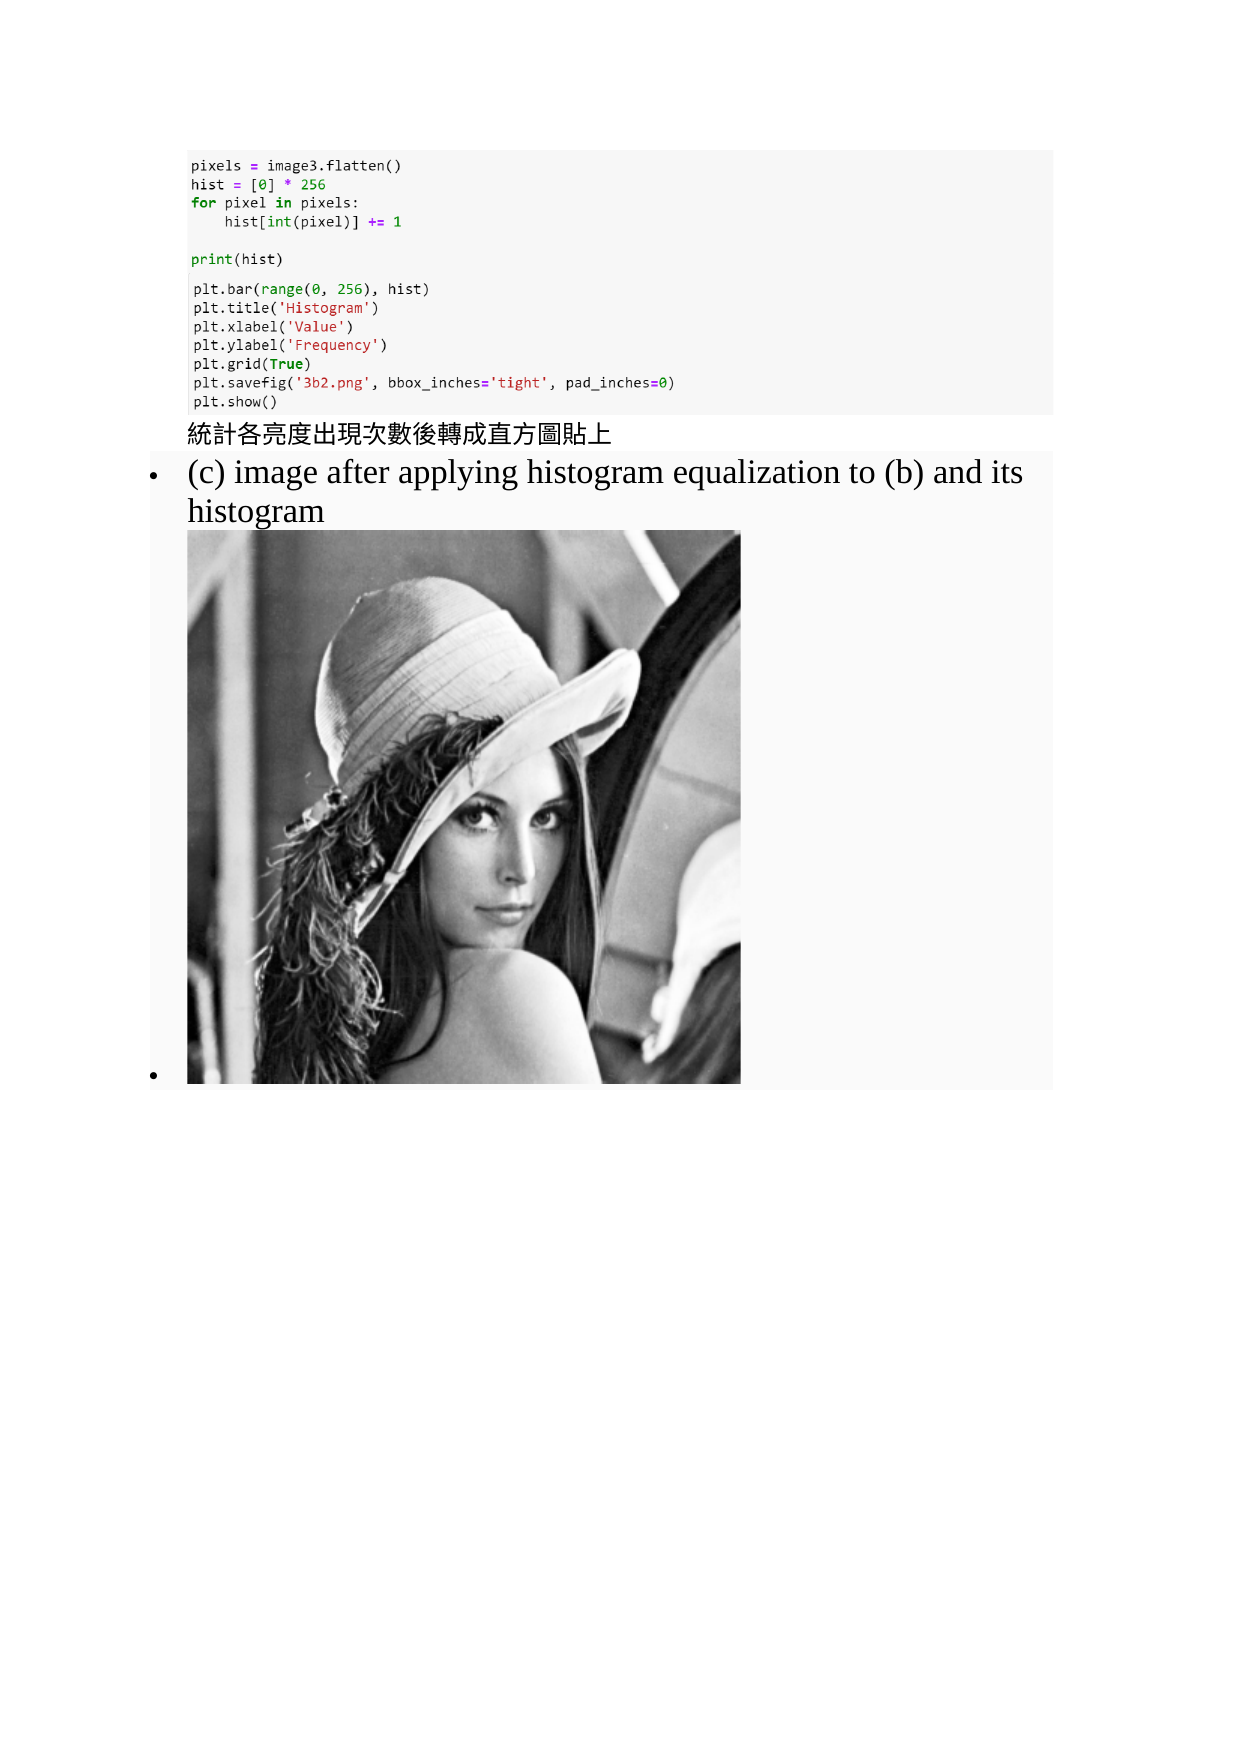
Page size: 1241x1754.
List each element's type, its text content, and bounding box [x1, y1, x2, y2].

text 統計各亮度出現次數後轉成直方圖貼上 [187, 415, 1053, 451]
list (c) image after applying histogram equalization to (b) and its histogram [150, 451, 1053, 530]
picture [187, 150, 1054, 415]
picture [187, 530, 741, 1084]
